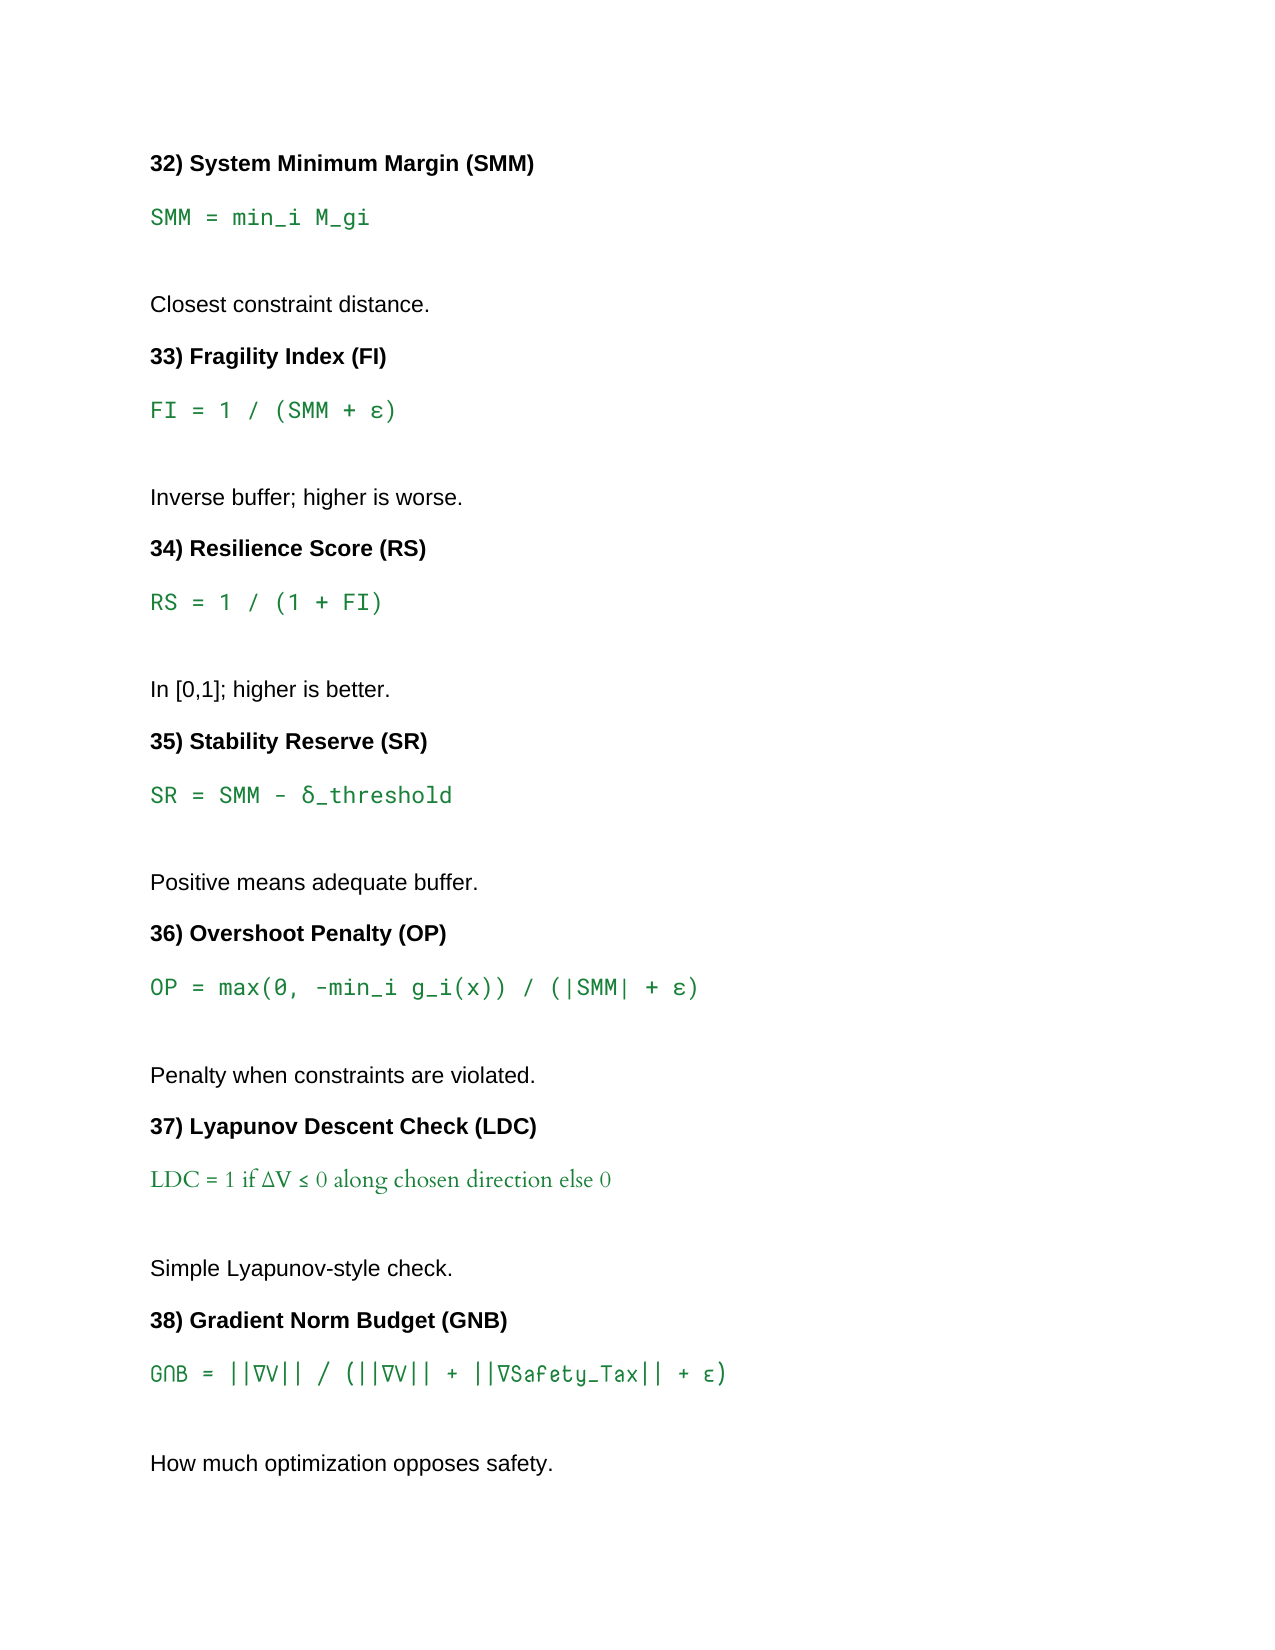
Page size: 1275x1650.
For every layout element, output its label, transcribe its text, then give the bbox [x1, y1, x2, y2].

text SR = SMM - δ_threshold [150, 779, 1125, 809]
text 35) Stability Reserve (SR) [150, 728, 1125, 754]
text In [0,1]; higher is better. [150, 676, 1125, 703]
text 33) Fragility Index (FI) [150, 343, 1125, 369]
text 38) Gradient Norm Budget (GNB) [150, 1307, 1125, 1333]
text 34) Resilience Score (RS) [150, 535, 1125, 562]
text Closest constraint distance. [150, 291, 1125, 318]
text OP = max(0, -min_i g_i(x)) / (|SMM| + ε) [150, 972, 1125, 1002]
text LDC = 1 if ΔV ≤ 0 along chosen direction else 0 [150, 1164, 1125, 1195]
text How much optimization opposes safety. [150, 1450, 1125, 1476]
text 32) System Minimum Margin (SMM) [150, 150, 1125, 176]
text Inverse buffer; higher is worse. [150, 484, 1125, 510]
text Penalty when constraints are violated. [150, 1062, 1125, 1088]
text FI = 1 / (SMM + ε) [150, 394, 1125, 424]
text Simple Lyapunov-style check. [150, 1255, 1125, 1282]
text 36) Overshoot Penalty (OP) [150, 920, 1125, 947]
text SMM = min_i M_gi [150, 201, 1125, 232]
text 37) Lyapunov Descent Check (LDC) [150, 1113, 1125, 1139]
text RS = 1 / (1 + FI) [150, 587, 1125, 617]
text GNB = ||∇V|| / (||∇V|| + ||∇Safety_Tax|| + ε) [150, 1358, 1125, 1390]
text Positive means adequate buffer. [150, 869, 1125, 895]
